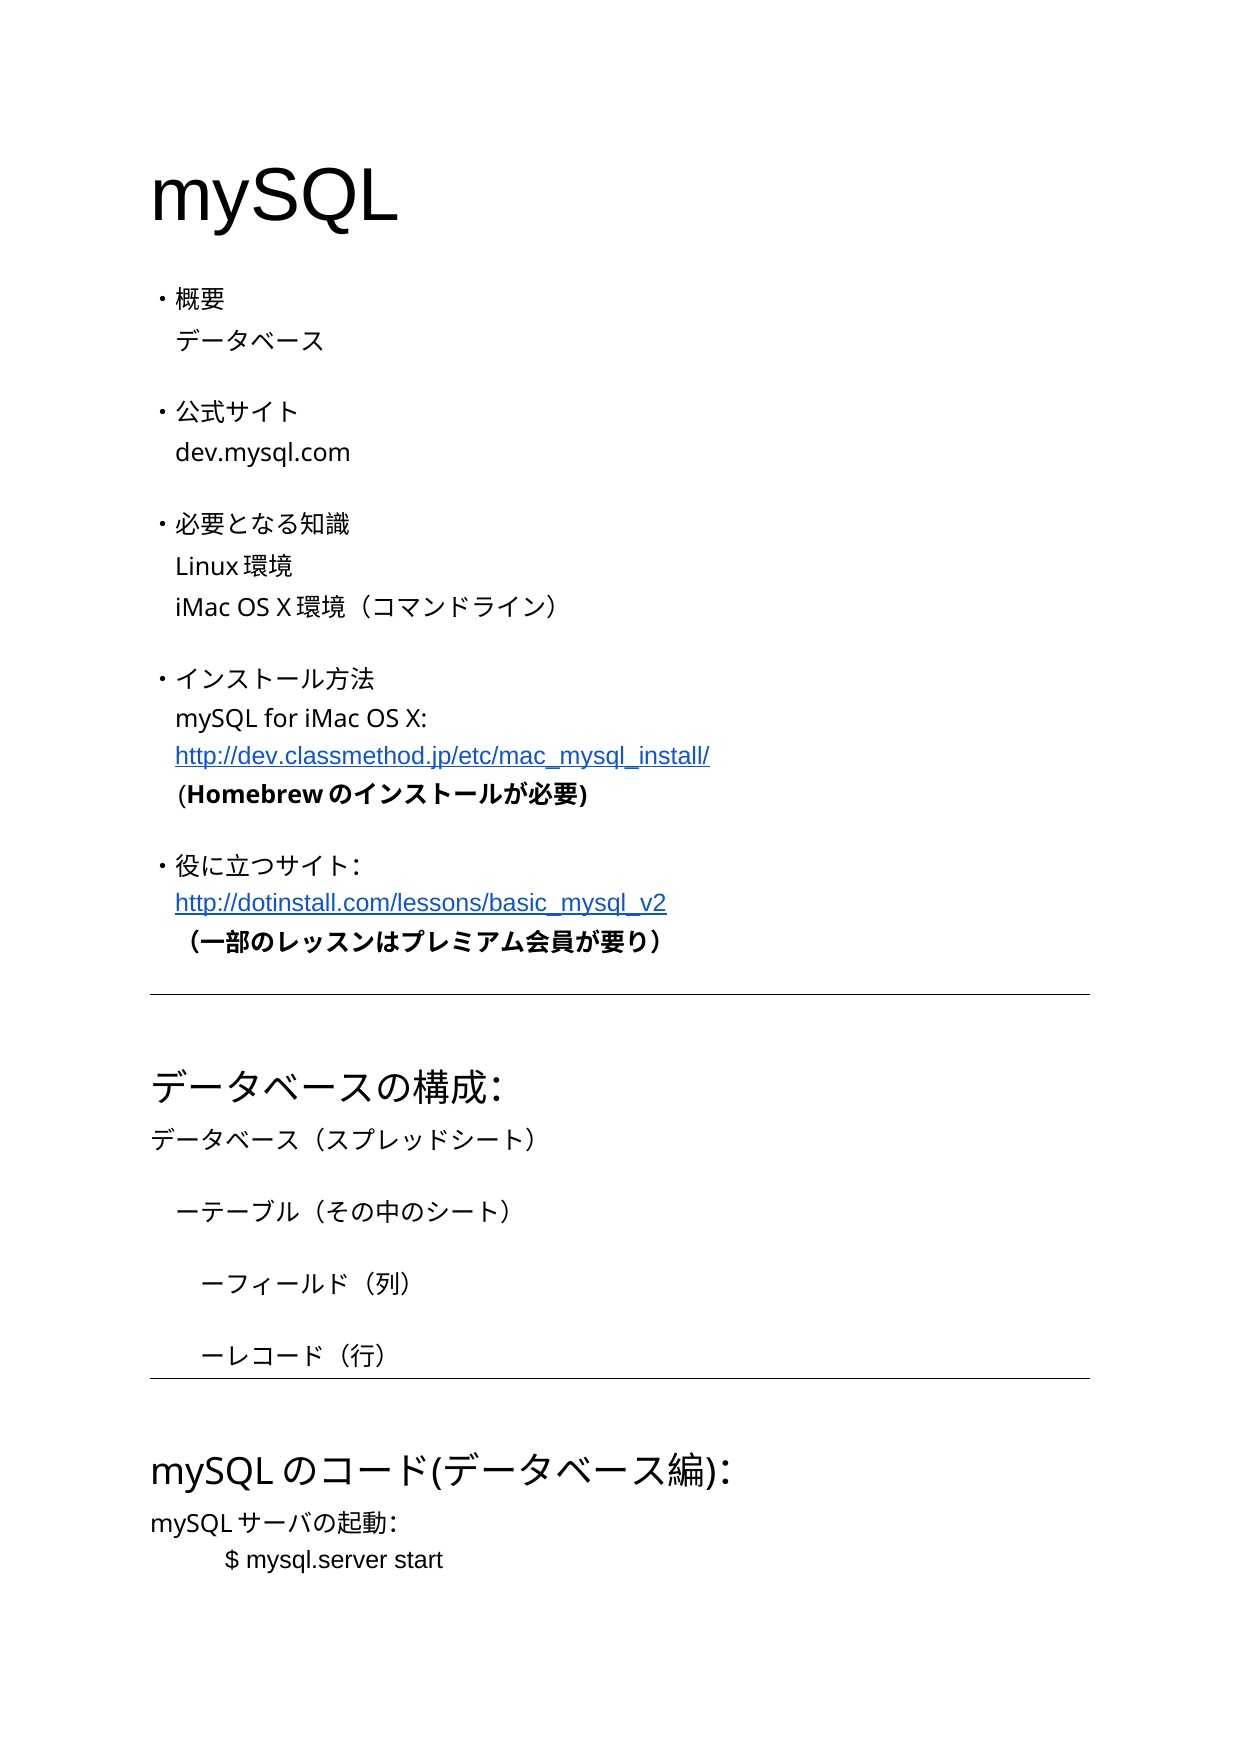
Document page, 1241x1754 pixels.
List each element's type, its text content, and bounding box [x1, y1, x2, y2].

text ・役に立つサイト： [150, 847, 1090, 883]
text データベース [150, 321, 1090, 357]
text mySQLのコード(データベース編)： [150, 1441, 1090, 1496]
text データベース（スプレッドシート） [150, 1120, 1090, 1157]
text Linux環境 [150, 546, 1090, 582]
text http://dotinstall.com/lessons/basic_mysql_v2 [150, 888, 1090, 917]
text iMac OS X環境（コマンドライン） [150, 588, 1090, 624]
text ーテーブル（その中のシート） [150, 1192, 1090, 1228]
text ・公式サイト [150, 393, 1090, 429]
text ・インストール方法 [150, 659, 1090, 696]
text （一部のレッスンはプレミアム会員が要り） [150, 922, 1090, 959]
text ーレコード（行） [150, 1336, 1090, 1372]
text mySQLサーバの起動： [150, 1504, 1090, 1540]
text $ mysql.server start [150, 1545, 1090, 1574]
text (Homebrewのインストールが必要) [150, 775, 1090, 811]
text ・必要となる知識 [150, 504, 1090, 541]
text mySQL [150, 150, 1090, 236]
text http://dev.classmethod.jp/etc/mac_mysql_install/ [150, 741, 1090, 769]
text データベースの構成： [150, 1058, 1090, 1112]
text ・概要 [150, 279, 1090, 316]
text dev.mysql.com [150, 434, 1090, 469]
text mySQL for iMac OS X: [150, 701, 1090, 735]
text ーフィールド（列） [150, 1264, 1090, 1300]
